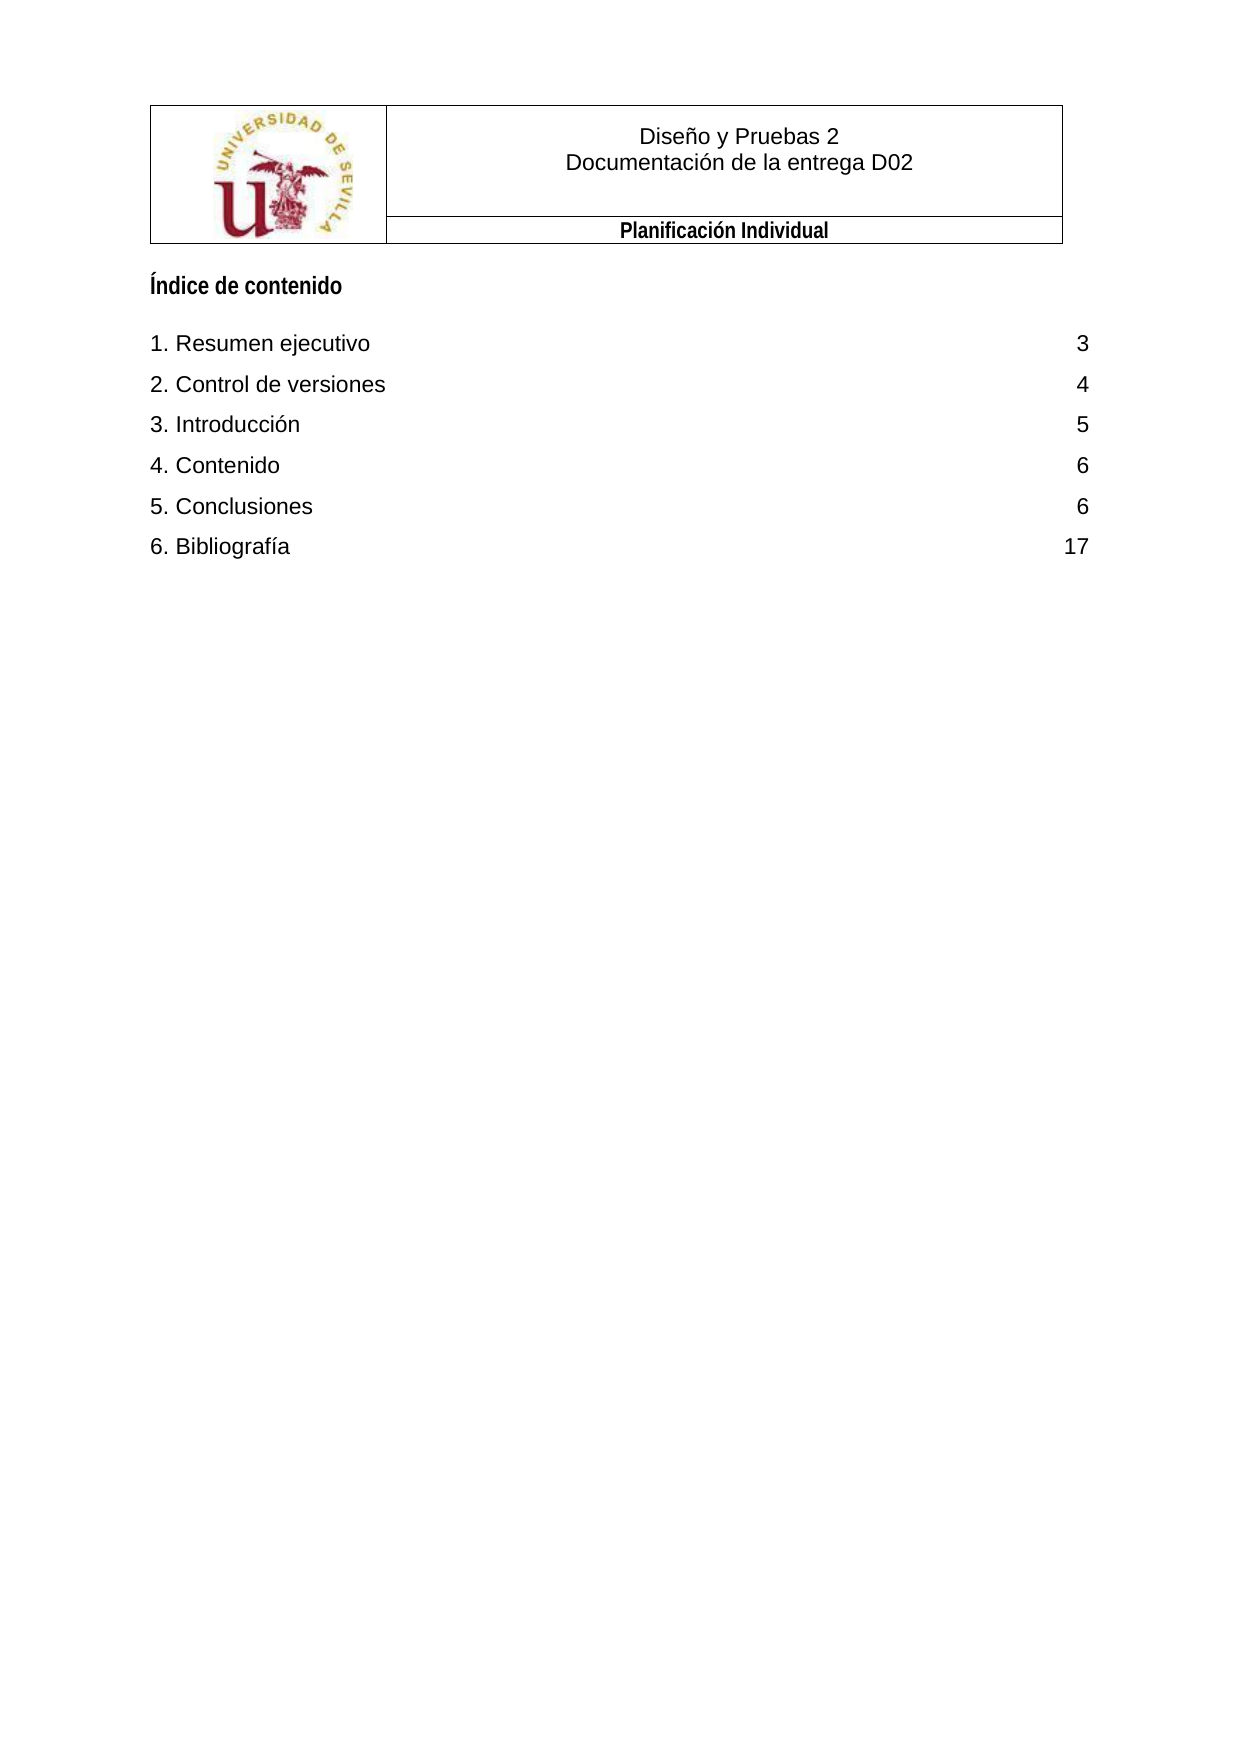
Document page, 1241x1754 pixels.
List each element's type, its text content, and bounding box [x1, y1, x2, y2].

picture [213, 110, 354, 239]
text Índice de contenido [150, 271, 1090, 299]
